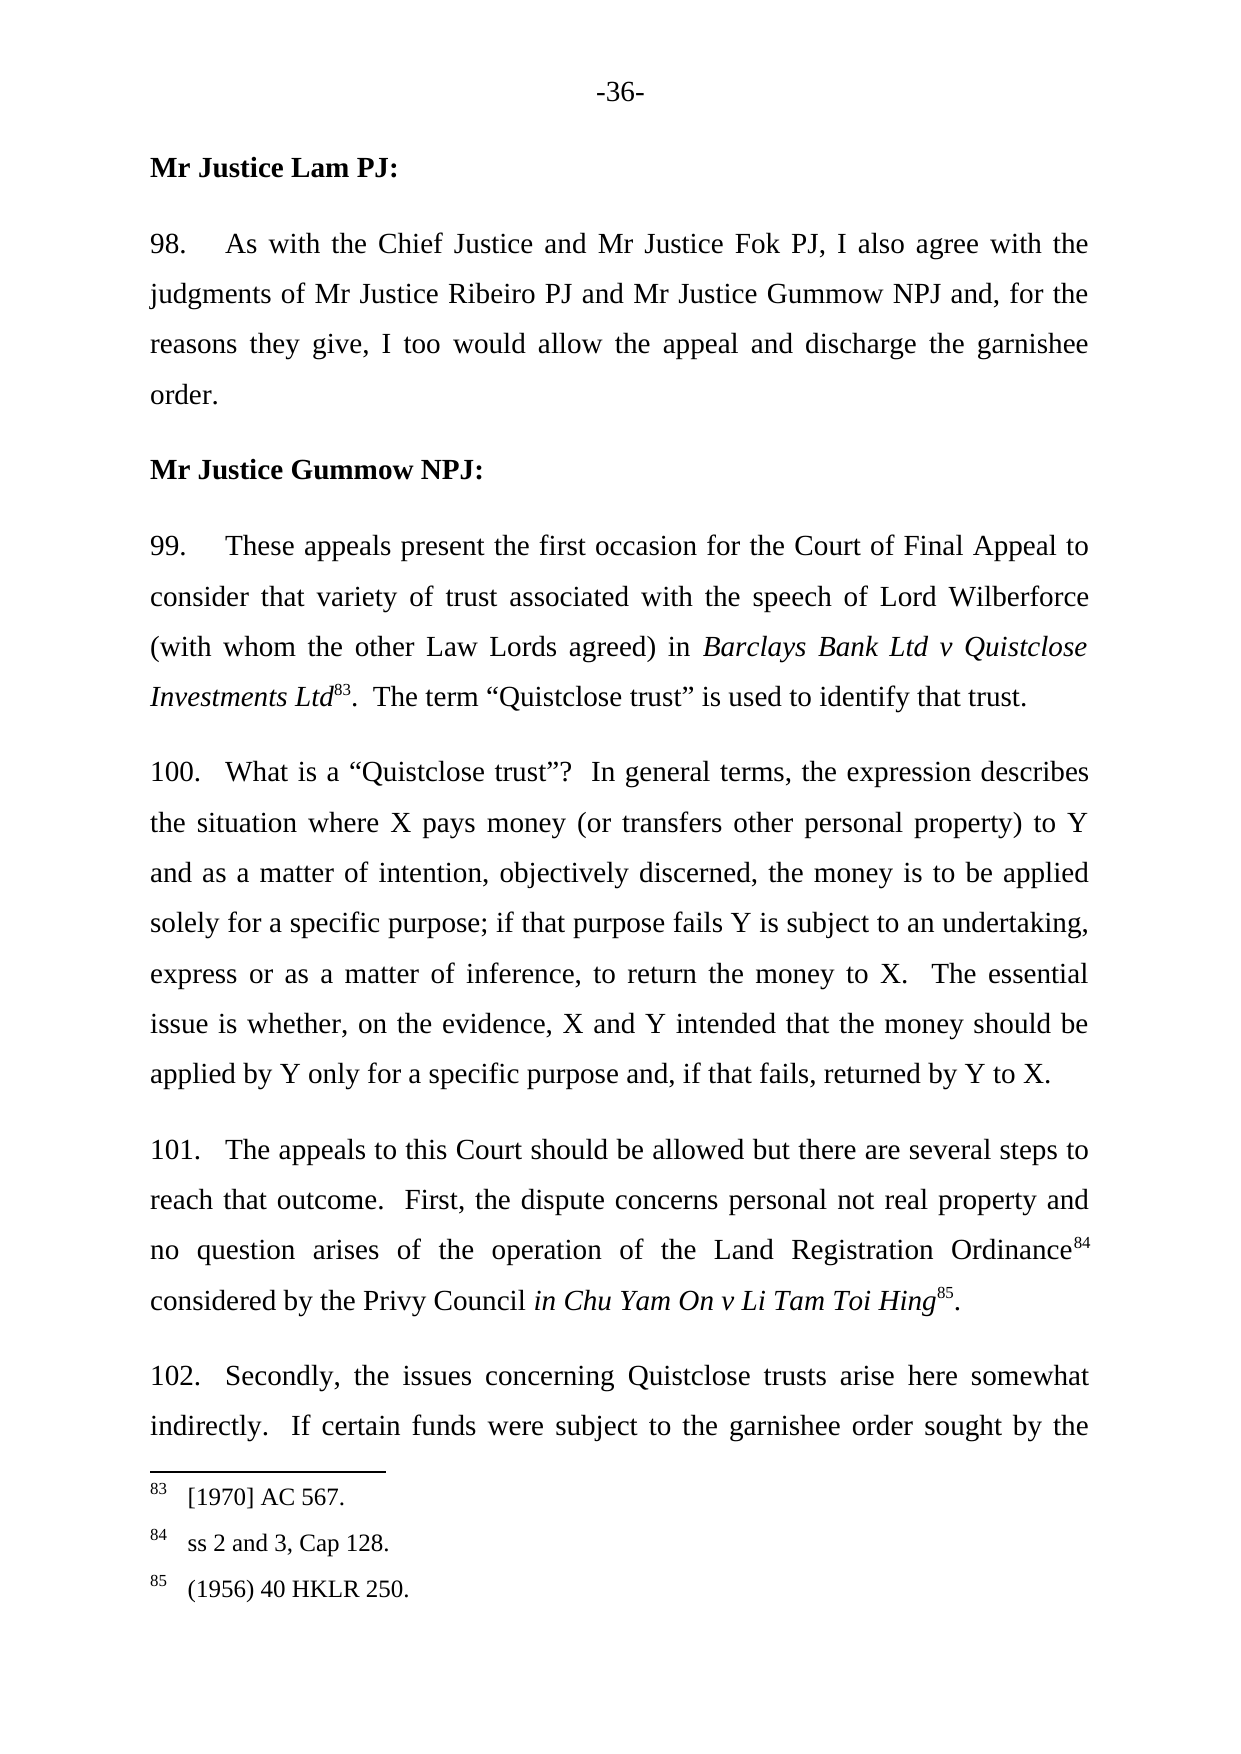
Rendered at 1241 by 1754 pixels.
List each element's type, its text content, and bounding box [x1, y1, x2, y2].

text These appeals present the first occasion for the Court of Final Appeal to consider that variety of trust associated with the speech of Lord Wilberforce (with whom the other Law Lords agreed) in Barclays Bank Ltd v Quistclose Investments Ltd. The term “Quistclose trust” is used to identify that trust. [150, 528, 1090, 713]
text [150, 1358, 1090, 1442]
text The appeals to this Court should be allowed but there are several steps to reach that outcome. First, the dispute concerns personal not real property and no question arises of the operation of the Land Registration Ordinance considered by the Privy Council in Chu Yam On v Li Tam Toi Hing. [150, 1132, 1090, 1316]
text Mr Justice Gummow NPJ: [150, 452, 1090, 486]
text Mr Justice Lam PJ: [150, 150, 1090, 183]
text As with the Chief Justice and Mr Justice Fok PJ, I also agree with the judgments of Mr Justice Ribeiro PJ and Mr Justice Gummow NPJ and, for the reasons they give, I too would allow the appeal and discharge the garnishee order. [150, 226, 1090, 411]
text What is a “Quistclose trust”? In general terms, the expression describes the situation where X pays money (or transfers other personal property) to Y and as a matter of intention, objectively discerned, the money is to be applied solely for a specific purpose; if that purpose fails Y is subject to an undertaking, express or as a matter of inference, to return the money to X. The essential issue is whether, on the evidence, X and Y intended that the money should be applied by Y only for a specific purpose and, if that fails, returned by Y to X. [150, 754, 1090, 1090]
